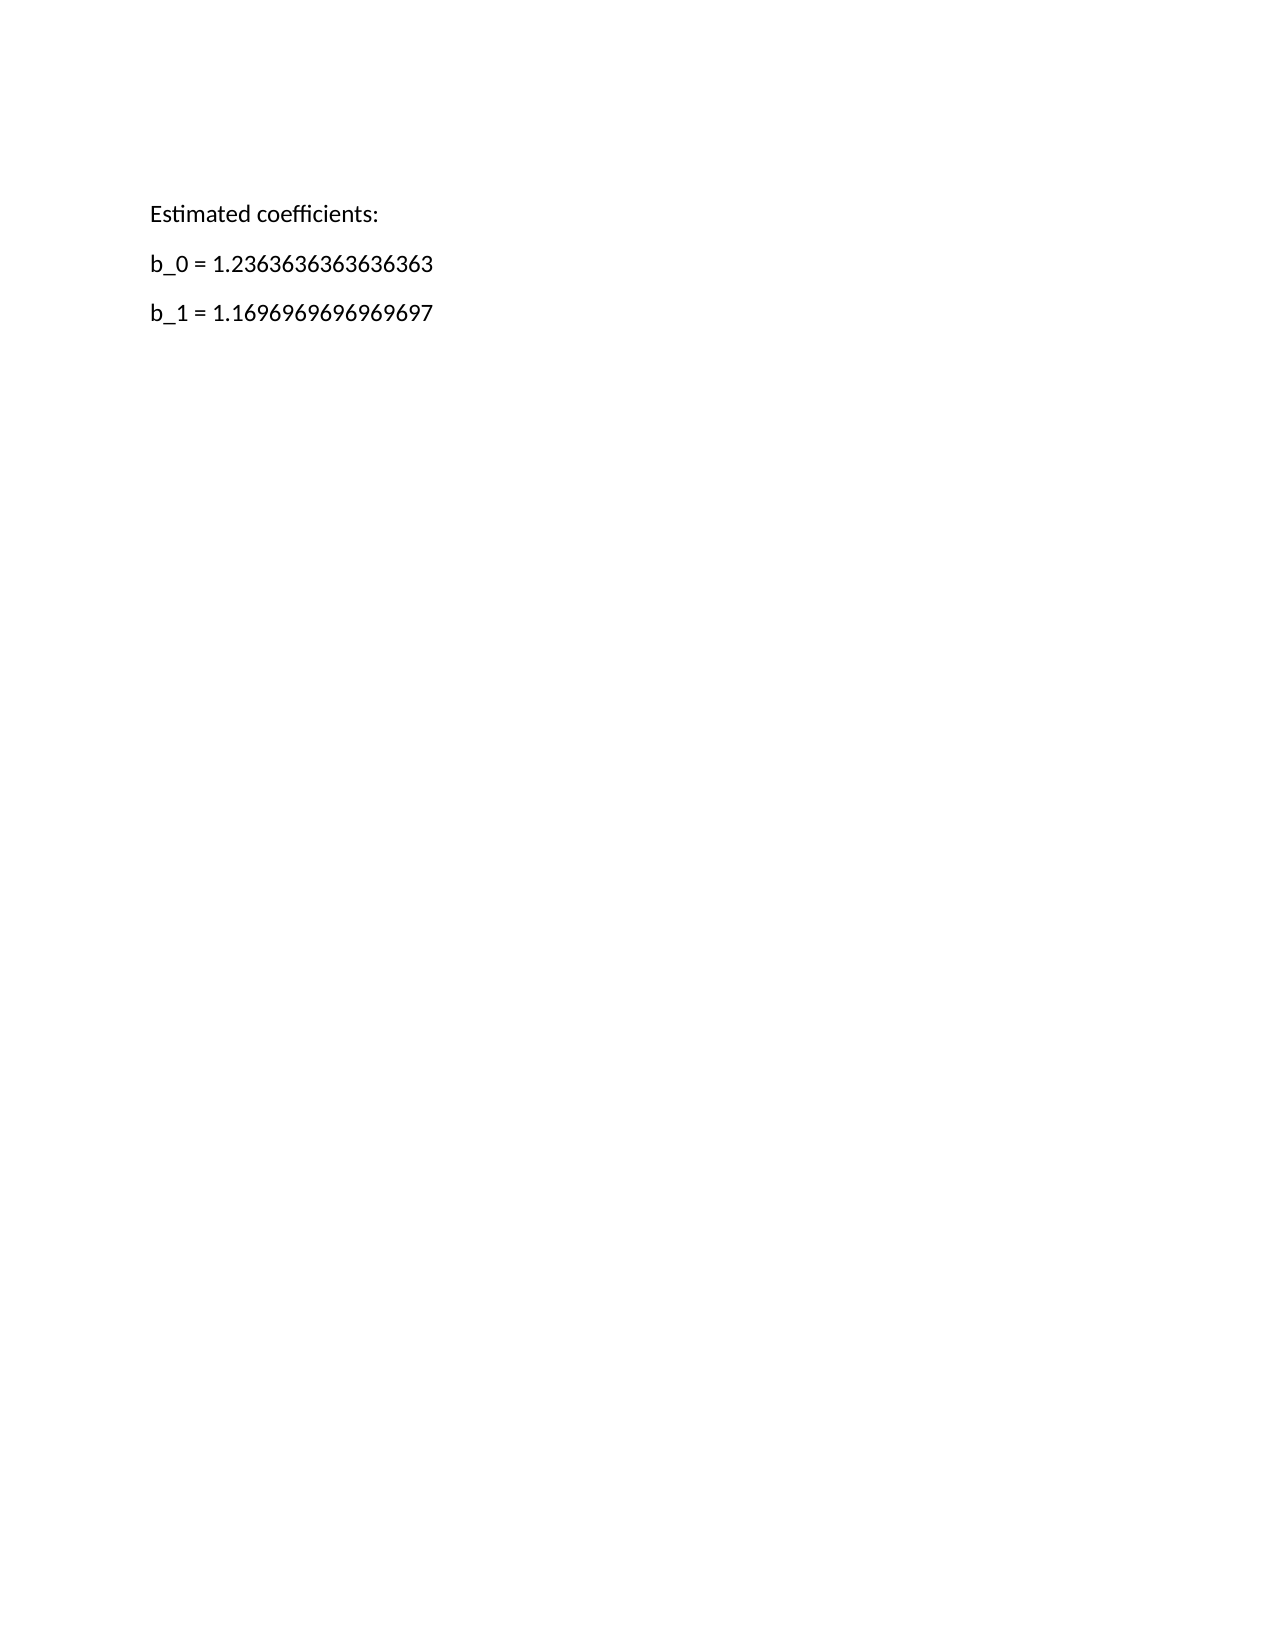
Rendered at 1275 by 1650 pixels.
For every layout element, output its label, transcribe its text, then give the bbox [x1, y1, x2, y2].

text Estimated coefficients: [150, 199, 1125, 228]
text b_1 = 1.1696969696969697 [150, 299, 1125, 327]
text b_0 = 1.2363636363636363 [150, 249, 1125, 278]
